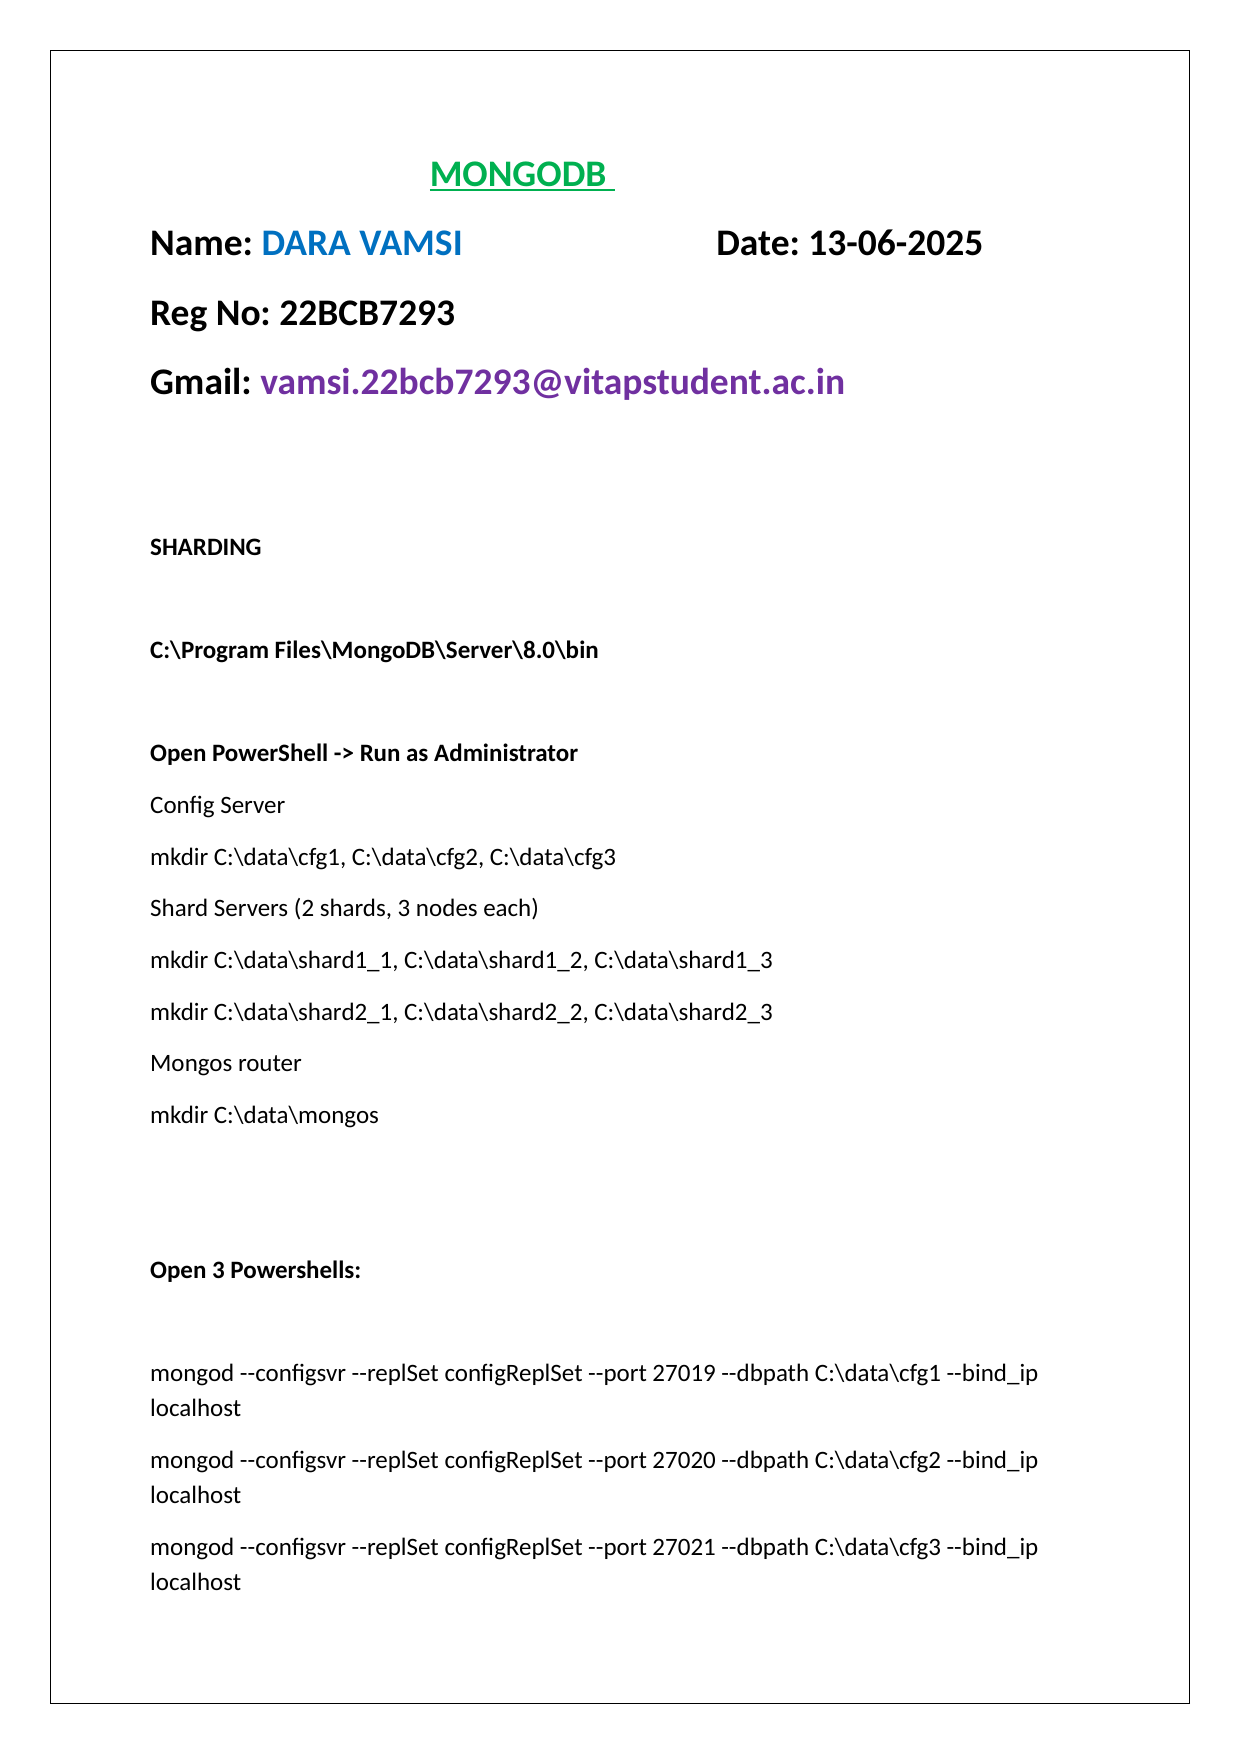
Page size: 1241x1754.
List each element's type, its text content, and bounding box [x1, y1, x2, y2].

text mongod --configsvr --replSet configReplSet --port 27020 --dbpath C:\data\cfg2 --bind_ip localhost [150, 1444, 1090, 1510]
text mongod --configsvr --replSet configReplSet --port 27019 --dbpath C:\data\cfg1 --bind_ip localhost [150, 1357, 1090, 1423]
text mkdir C:\data\shard2_1, C:\data\shard2_2, C:\data\shard2_3 [150, 996, 1090, 1026]
text mkdir C:\data\mongos [150, 1099, 1090, 1130]
text Open PowerShell -> Run as Administrator [150, 737, 1090, 768]
text Config Server [150, 789, 1090, 820]
text C:\Program Files\MongoDB\Server\8.0\bin [150, 634, 1090, 665]
text MONGODB [150, 150, 1090, 196]
text mongod --configsvr --replSet configReplSet --port 27021 --dbpath C:\data\cfg3 --bind_ip localhost [150, 1531, 1090, 1596]
text Shard Servers (2 shards, 3 nodes each) [150, 892, 1090, 923]
text mkdir C:\data\shard1_1, C:\data\shard1_2, C:\data\shard1_3 [150, 944, 1090, 975]
text Name: DARA VAMSI Date: 13-06-2025 [150, 219, 1090, 265]
text Gmail: vamsi.22bcb7293@vitapstudent.ac.in [150, 358, 1090, 404]
text Reg No: 22BCB7293 [150, 289, 1090, 334]
text Mongos router [150, 1047, 1090, 1078]
text SHARDING [150, 531, 1090, 561]
text Open 3 Powershells: [150, 1254, 1090, 1285]
text mkdir C:\data\cfg1, C:\data\cfg2, C:\data\cfg3 [150, 841, 1090, 871]
